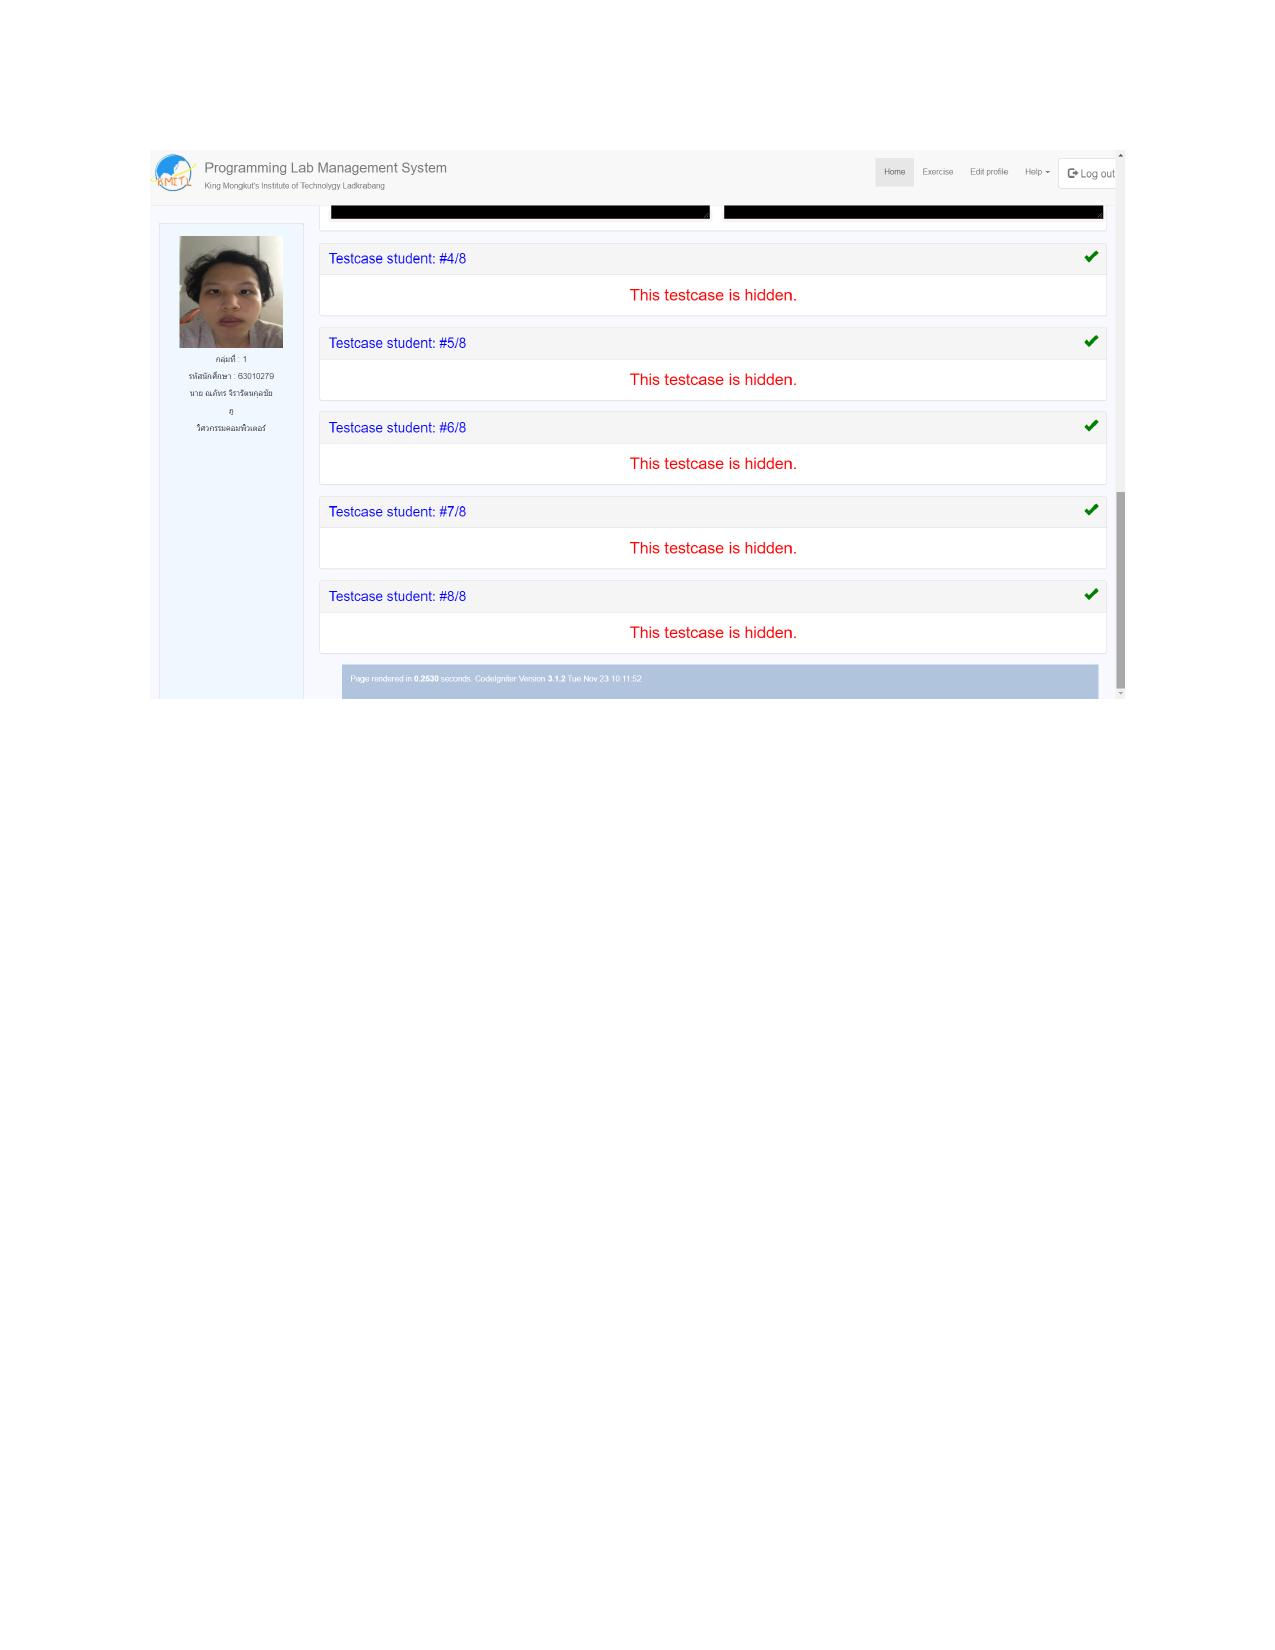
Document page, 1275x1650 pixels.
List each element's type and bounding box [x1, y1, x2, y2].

picture [150, 150, 1125, 699]
